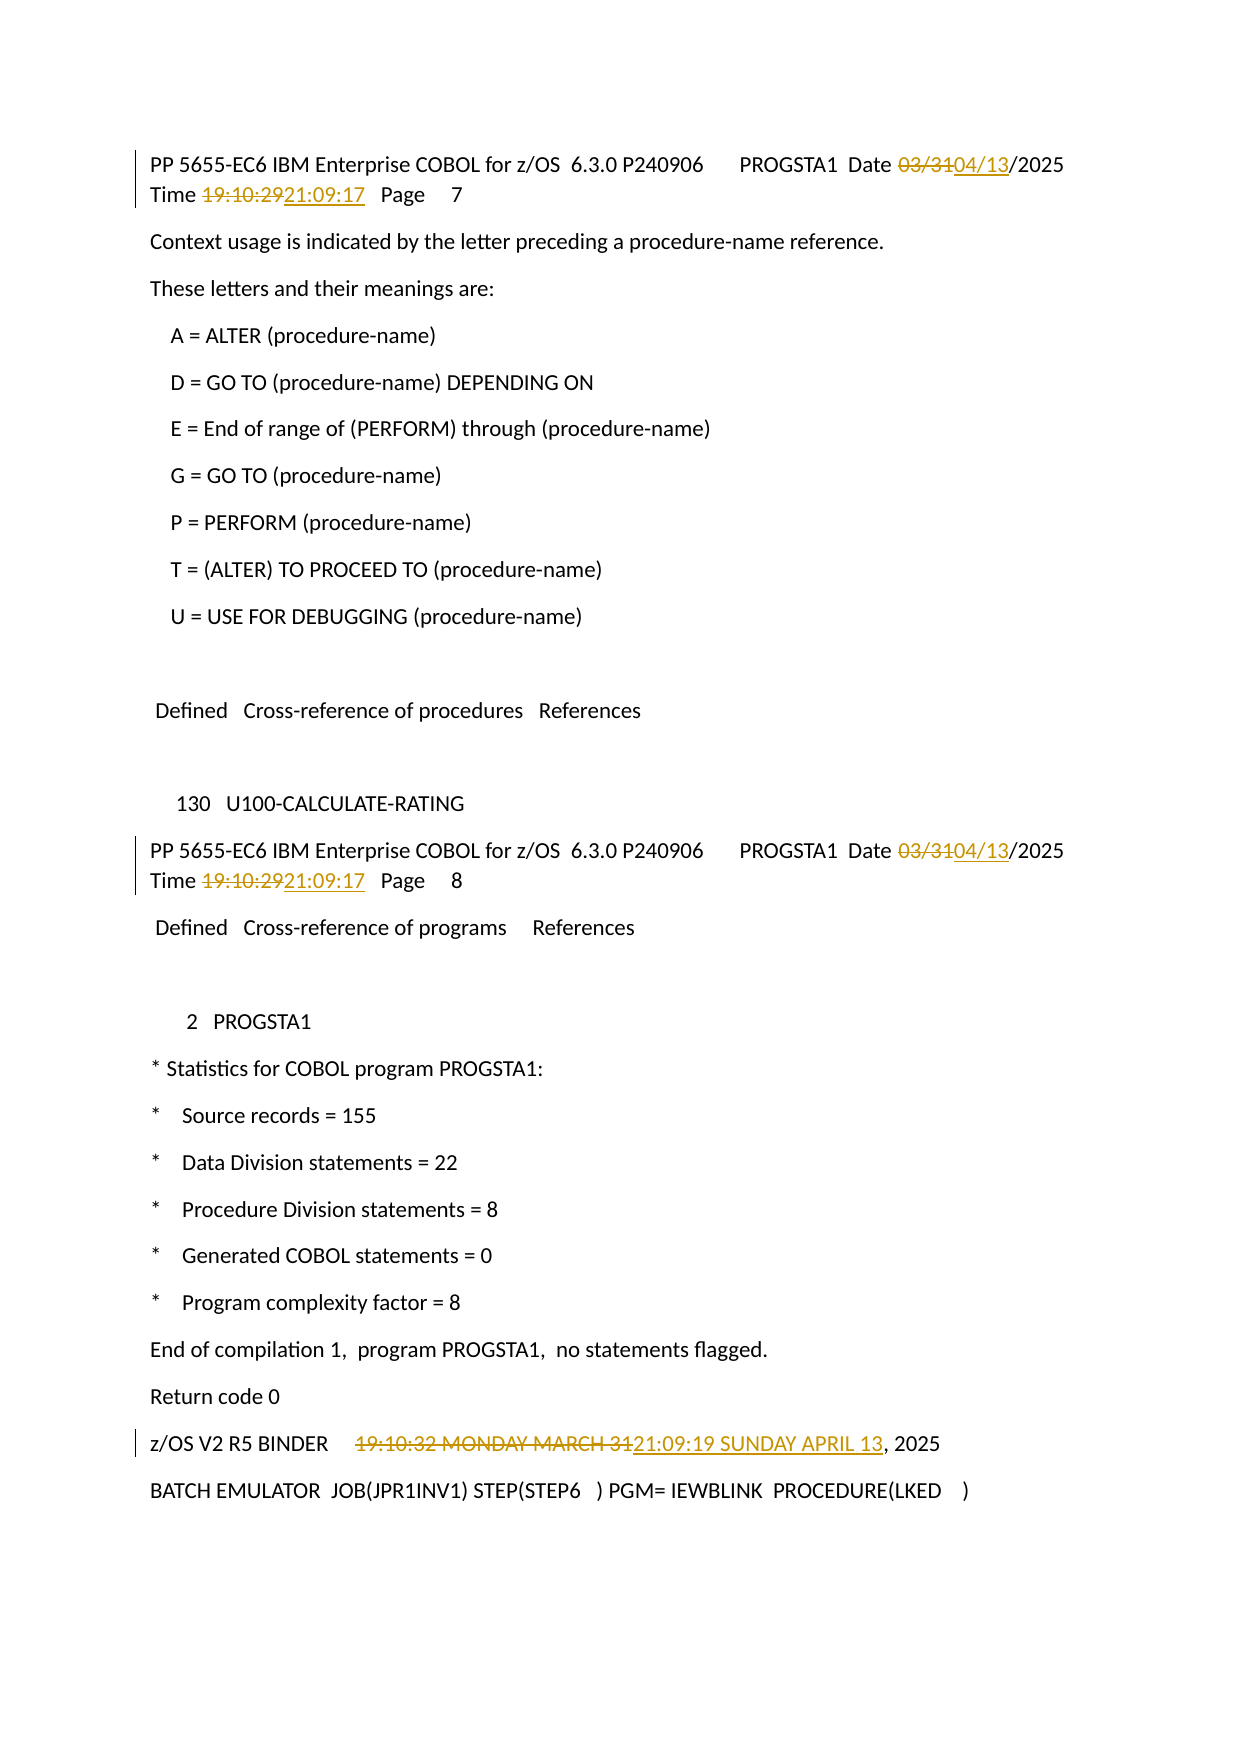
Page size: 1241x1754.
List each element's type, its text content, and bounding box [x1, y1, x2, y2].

text E = End of range of (PERFORM) through (procedure-name) [150, 414, 1090, 443]
text U = USE FOR DEBUGGING (procedure-name) [150, 602, 1090, 630]
text P = PERFORM (procedure-name) [150, 508, 1090, 536]
text D = GO TO (procedure-name) DEPENDING ON [150, 368, 1090, 396]
text These letters and their meanings are: [150, 274, 1090, 302]
text T = (ALTER) TO PROCEED TO (procedure-name) [150, 555, 1090, 583]
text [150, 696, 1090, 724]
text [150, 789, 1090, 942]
text G = GO TO (procedure-name) [150, 461, 1090, 489]
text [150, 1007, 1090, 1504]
text A = ALTER (procedure-name) [150, 321, 1090, 349]
text PP 5655-EC6 IBM Enterprise COBOL for z/OS 6.3.0 P240906 PROGSTA1 Date /2025 Time Page 7 [150, 150, 1090, 208]
text Context usage is indicated by the letter preceding a procedure-name reference. [150, 227, 1090, 255]
